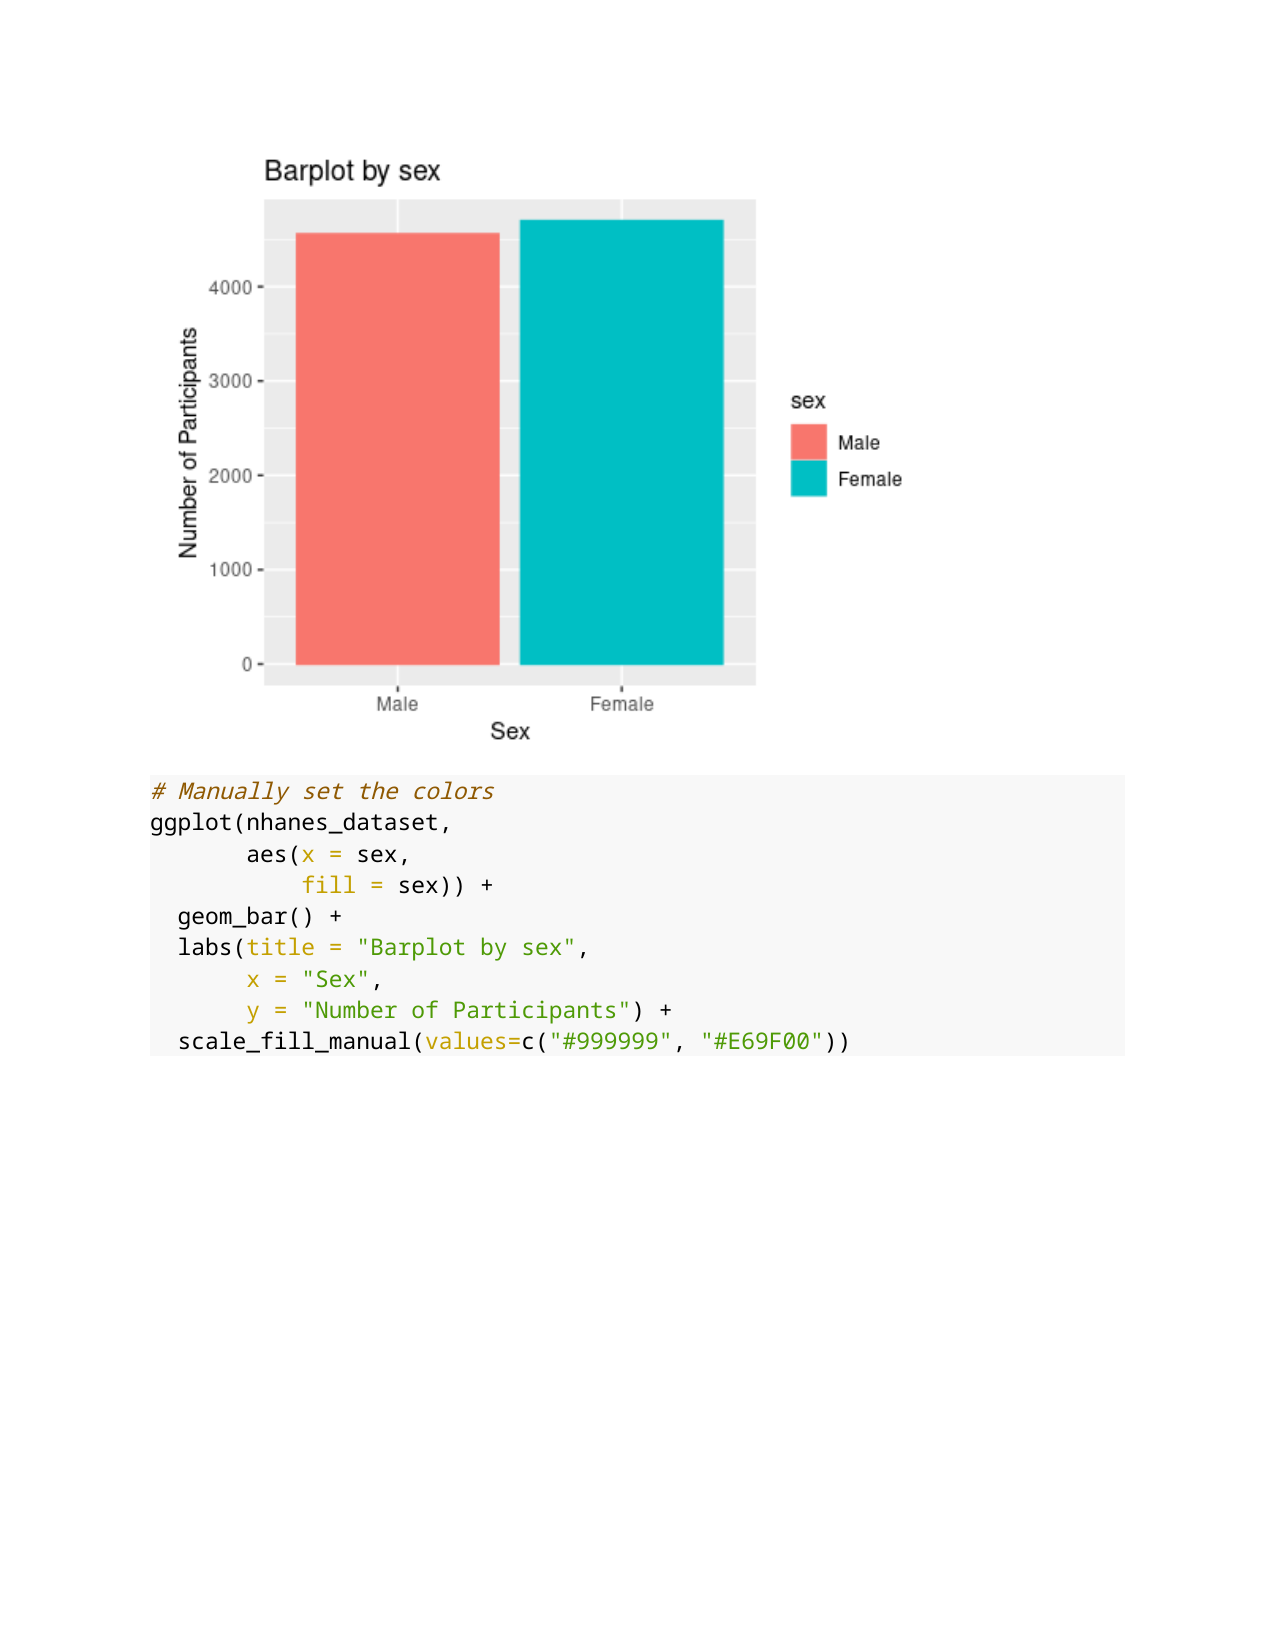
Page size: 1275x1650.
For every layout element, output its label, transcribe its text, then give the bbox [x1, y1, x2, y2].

text # Manually set the colors ggplot(nhanes_dataset, aes(x = sex, fill = sex)) + geom_bar() + labs(title = "Barplot by sex", x = "Sex", y = "Number of Participants") + scale_fill_manual(values=c("#999999", "#E69F00")) [342, 775, 1125, 1056]
picture [168, 150, 927, 757]
